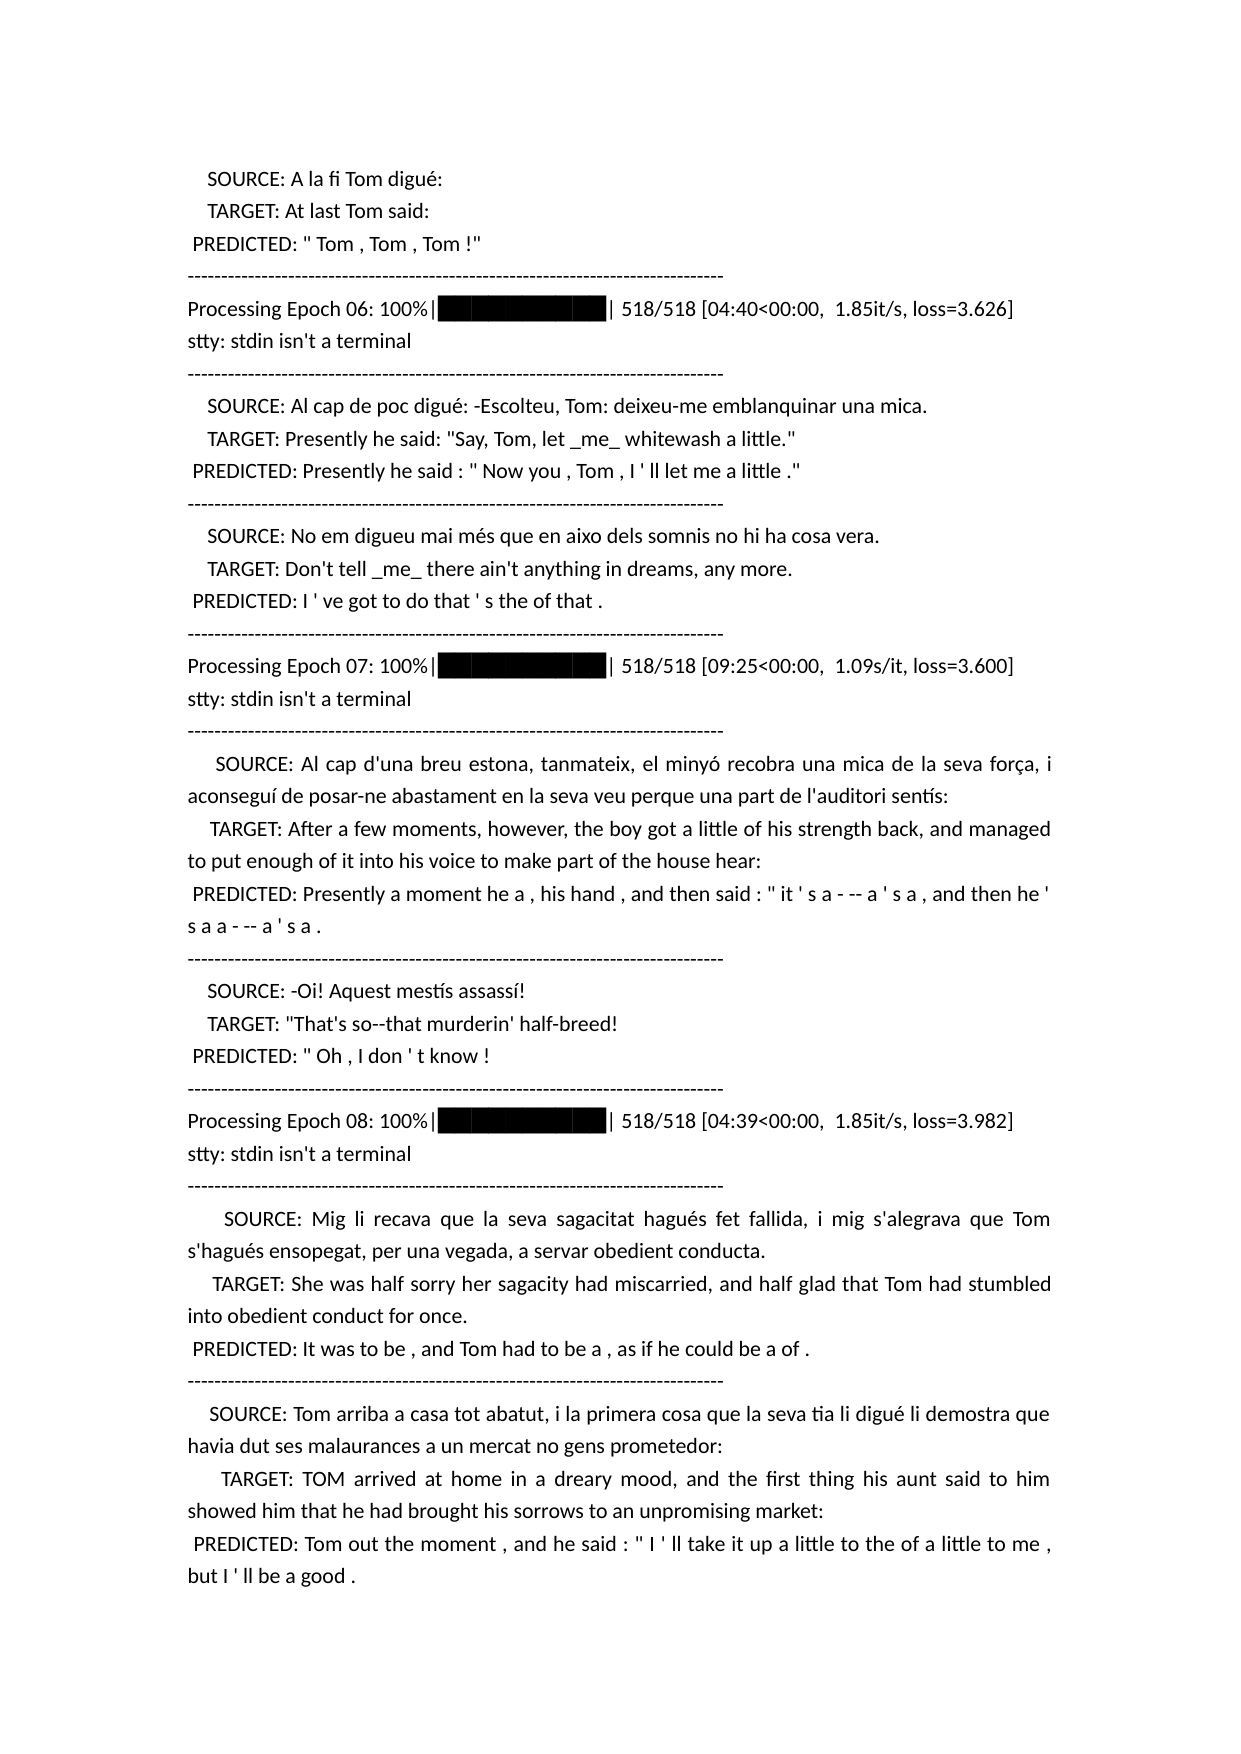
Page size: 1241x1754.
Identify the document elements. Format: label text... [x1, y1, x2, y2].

text PREDICTED: " Tom , Tom , Tom !" [187, 227, 1053, 259]
text TARGET: Don't tell _me_ there ain't anything in dreams, any more. [187, 552, 1053, 584]
text -------------------------------------------------------------------------------- [187, 1072, 1053, 1104]
text stty: stdin isn't a terminal [187, 324, 1053, 357]
text PREDICTED: " Oh , I don ' t know ! [187, 1039, 1053, 1072]
text PREDICTED: Tom out the moment , and he said : " I ' ll take it up a little to the of a little to me , but I ' ll be a good . [187, 1527, 1053, 1592]
text TARGET: At last Tom said: [187, 194, 1053, 227]
text SOURCE: Mig li recava que la seva sagacitat hagués fet fallida, i mig s'alegrava que Tom s'hagués ensopegat, per una vegada, a servar obedient conducta. [187, 1202, 1053, 1267]
text PREDICTED: It was to be , and Tom had to be a , as if he could be a of . [187, 1332, 1053, 1364]
text TARGET: Presently he said: "Say, Tom, let _me_ whitewash a little." [187, 422, 1053, 454]
text TARGET: She was half sorry her sagacity had miscarried, and half glad that Tom had stumbled into obedient conduct for once. [187, 1267, 1053, 1332]
text PREDICTED: Presently a moment he a , his hand , and then said : " it ' s a - -- a ' s a , and then he ' s a a - -- a ' s a . [187, 877, 1053, 942]
text stty: stdin isn't a terminal [187, 1137, 1053, 1169]
text -------------------------------------------------------------------------------- [187, 357, 1053, 389]
text -------------------------------------------------------------------------------- [187, 1364, 1053, 1397]
text Processing Epoch 06: 100%|██████████| 518/518 [04:40<00:00, 1.85it/s, loss=3.626] [187, 292, 1053, 324]
text SOURCE: Al cap d'una breu estona, tanmateix, el minyó recobra una mica de la seva força, i aconseguí de posar-ne abastament en la seva veu perque una part de l'auditori sentís: [187, 747, 1053, 812]
text -------------------------------------------------------------------------------- [187, 487, 1053, 519]
text Processing Epoch 08: 100%|██████████| 518/518 [04:39<00:00, 1.85it/s, loss=3.982] [187, 1104, 1053, 1137]
text SOURCE: No em digueu mai més que en aixo dels somnis no hi ha cosa vera. [187, 519, 1053, 552]
text SOURCE: -Oi! Aquest mestís assassí! [187, 974, 1053, 1007]
text TARGET: "That's so--that murderin' half-breed! [187, 1007, 1053, 1039]
text Processing Epoch 07: 100%|██████████| 518/518 [09:25<00:00, 1.09s/it, loss=3.600] [187, 649, 1053, 682]
text -------------------------------------------------------------------------------- [187, 617, 1053, 649]
text TARGET: After a few moments, however, the boy got a little of his strength back, and managed to put enough of it into his voice to make part of the house hear: [187, 812, 1053, 877]
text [187, 259, 1053, 292]
text PREDICTED: Presently he said : " Now you , Tom , I ' ll let me a little ." [187, 454, 1053, 487]
text -------------------------------------------------------------------------------- [187, 1169, 1053, 1202]
text PREDICTED: I ' ve got to do that ' s the of that . [187, 584, 1053, 617]
text SOURCE: Al cap de poc digué: -Escolteu, Tom: deixeu-me emblanquinar una mica. [187, 389, 1053, 422]
text TARGET: TOM arrived at home in a dreary mood, and the first thing his aunt said to him showed him that he had brought his sorrows to an unpromising market: [187, 1462, 1053, 1527]
text SOURCE: A la fi Tom digué: [187, 162, 1053, 194]
text -------------------------------------------------------------------------------- [187, 714, 1053, 747]
text SOURCE: Tom arriba a casa tot abatut, i la primera cosa que la seva tia li digué li demostra que havia dut ses malaurances a un mercat no gens prometedor: [187, 1397, 1053, 1462]
text -------------------------------------------------------------------------------- [187, 942, 1053, 974]
text stty: stdin isn't a terminal [187, 682, 1053, 714]
